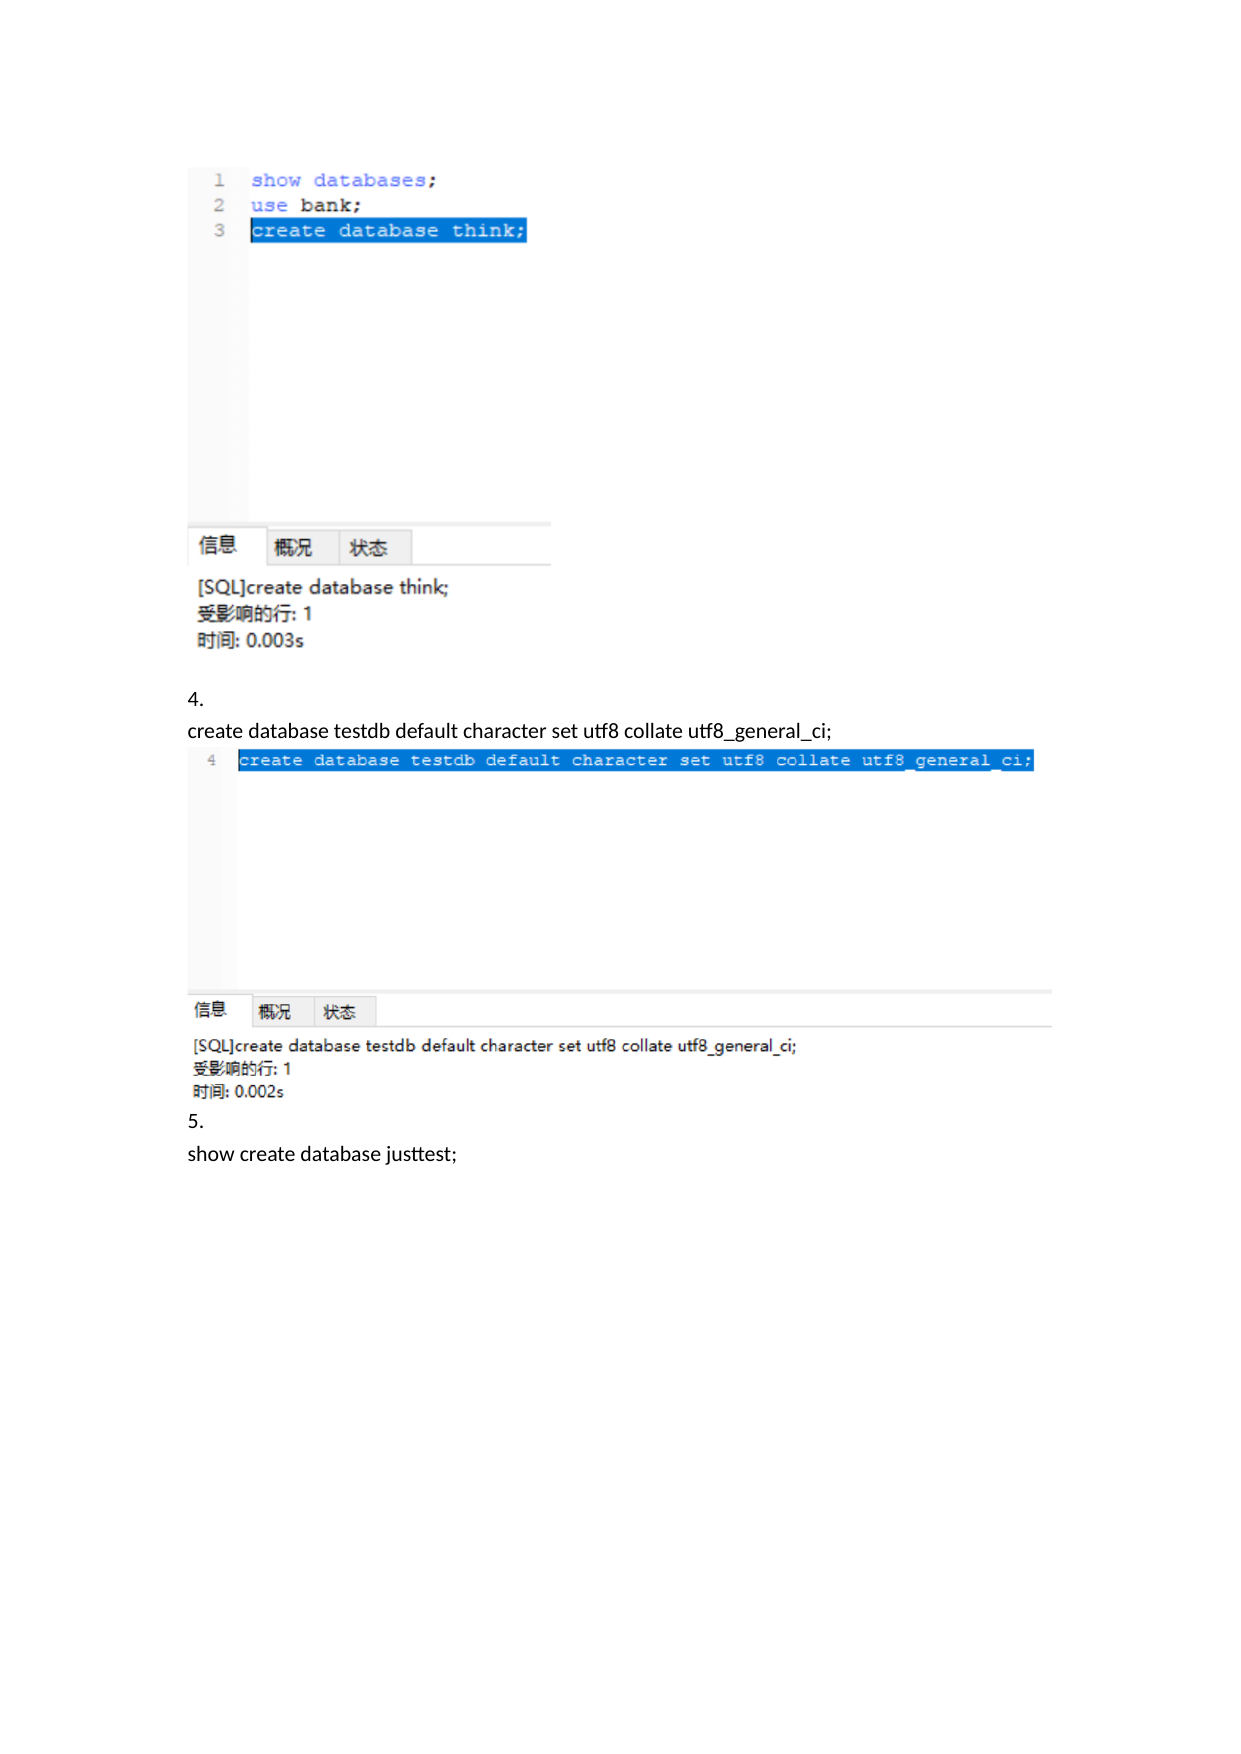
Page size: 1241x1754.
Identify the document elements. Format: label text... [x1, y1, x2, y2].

text create database testdb default character set utf8 collate utf8_general_ci; [187, 714, 1053, 747]
text 5. [187, 1104, 1053, 1137]
picture [187, 747, 1052, 1102]
text 4. [187, 682, 1053, 714]
text show create database justtest; [187, 1137, 1053, 1169]
picture [187, 162, 552, 677]
